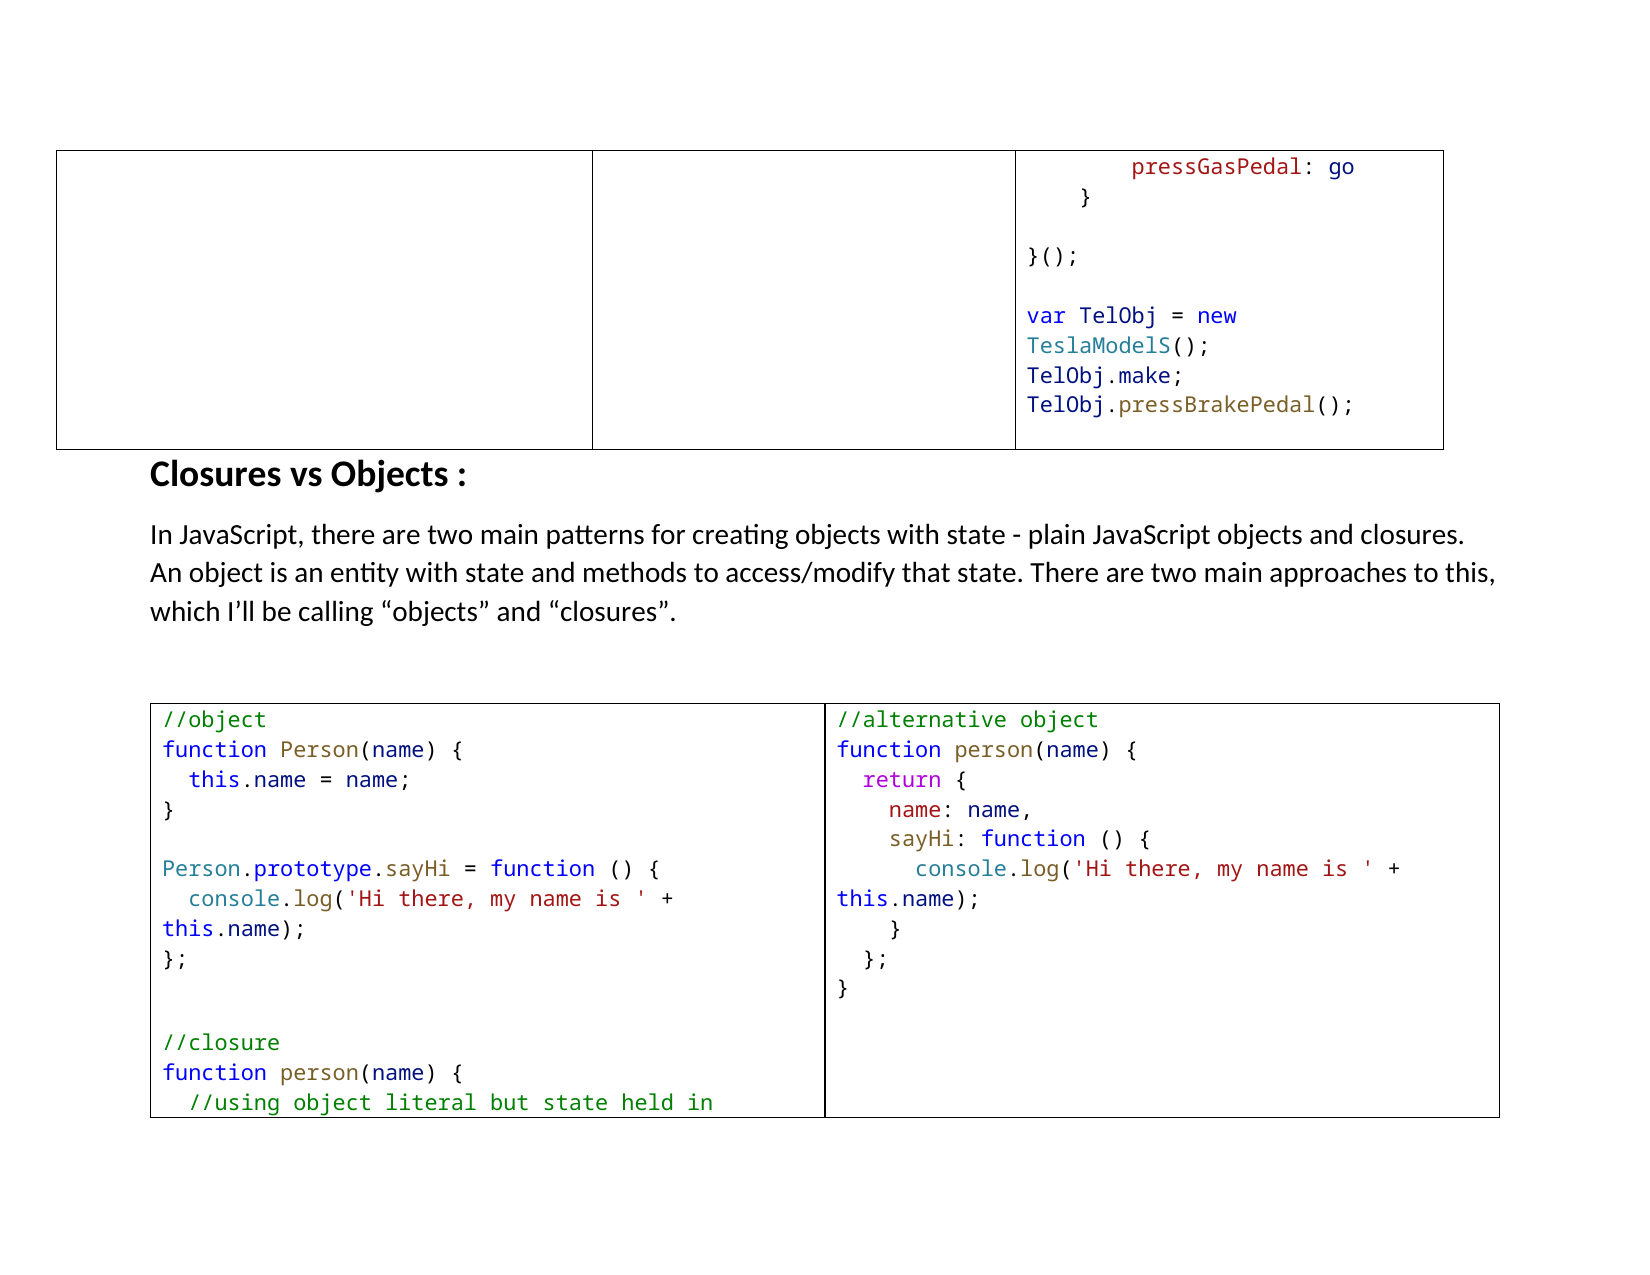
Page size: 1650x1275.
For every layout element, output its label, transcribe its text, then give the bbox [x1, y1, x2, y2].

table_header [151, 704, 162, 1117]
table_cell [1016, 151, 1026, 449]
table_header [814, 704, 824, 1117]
text Closures vs Objects : [150, 450, 1500, 496]
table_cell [593, 151, 1015, 449]
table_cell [57, 151, 592, 449]
text In JavaScript, there are two main patterns for creating objects with state - plain JavaScript objects and closures. An object is an entity with state and methods to access/modify that state. There are two main approaches to this, which I’ll be calling “objects” and “closures”. [150, 516, 1500, 629]
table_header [826, 704, 1499, 1117]
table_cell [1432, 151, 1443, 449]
